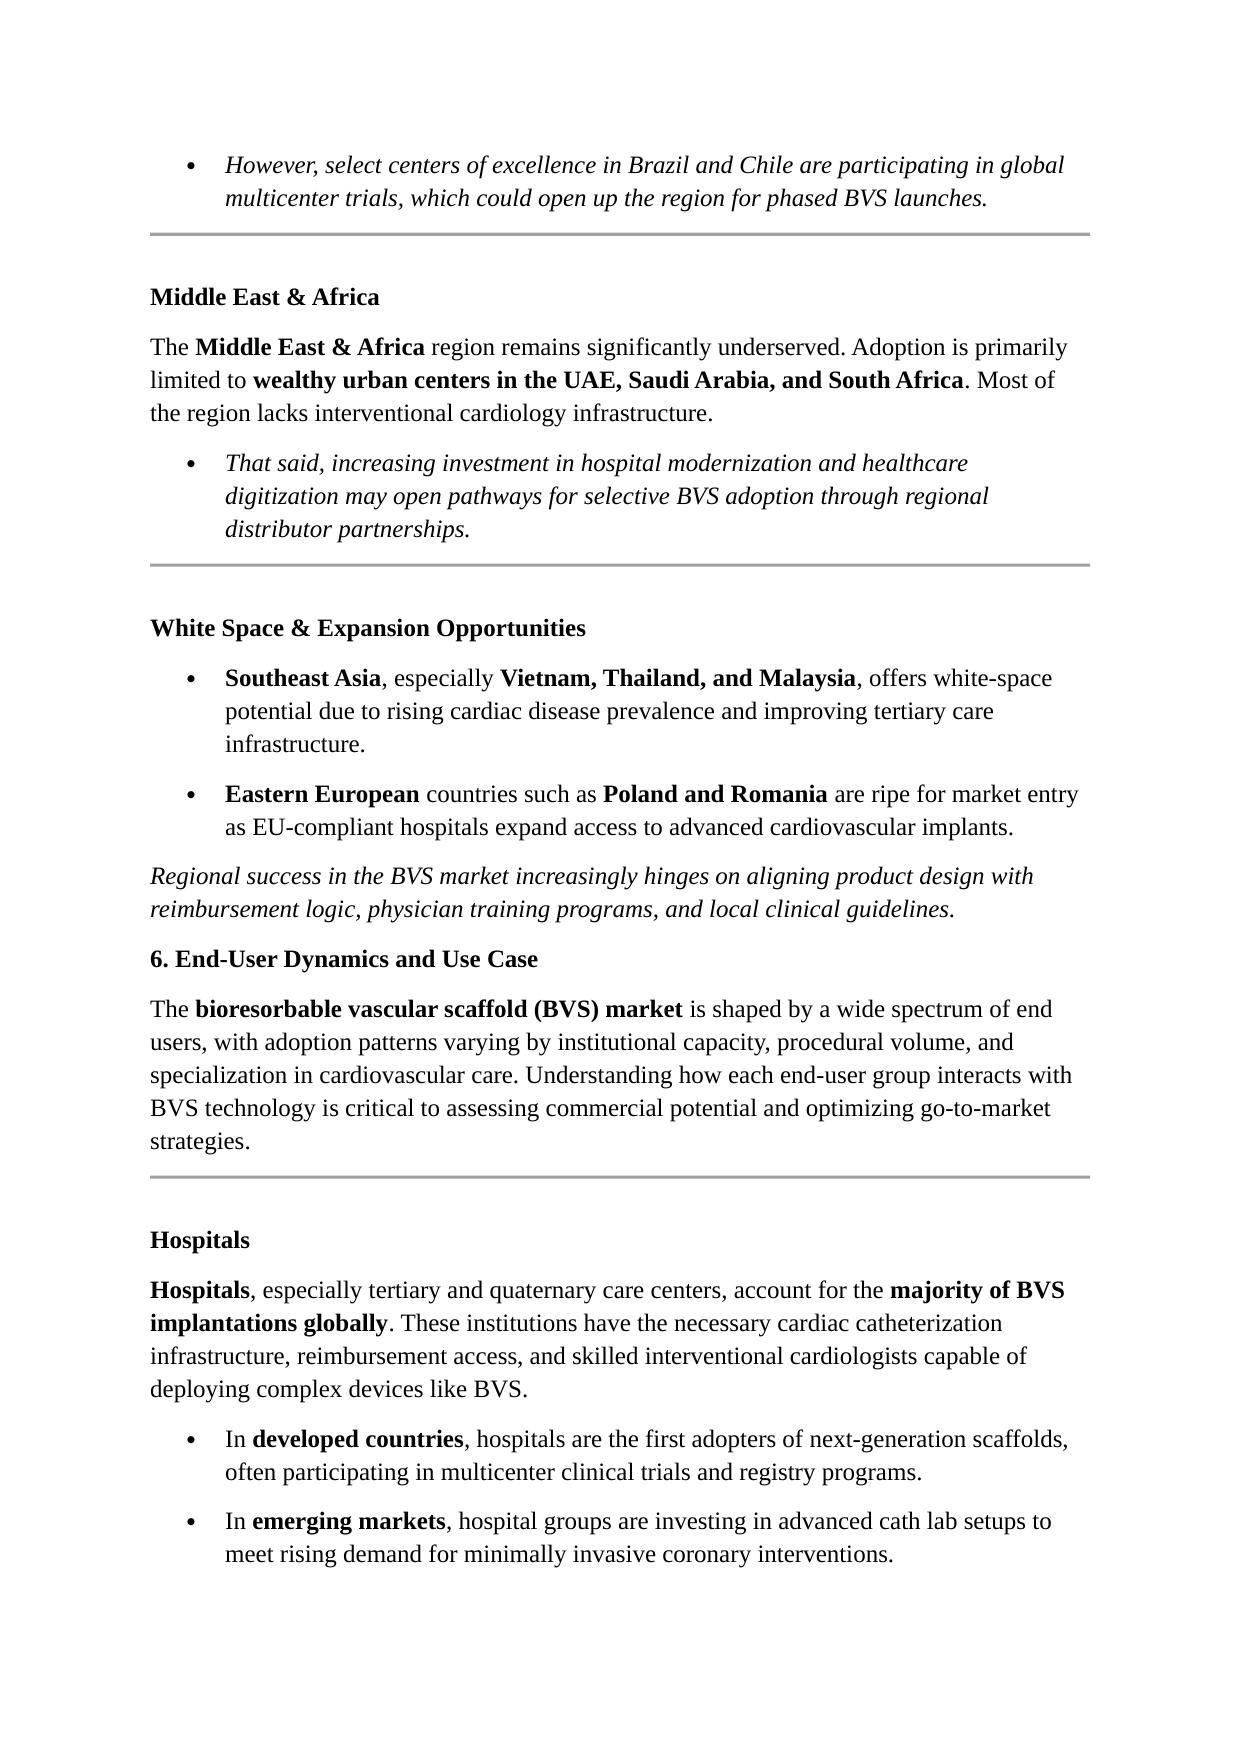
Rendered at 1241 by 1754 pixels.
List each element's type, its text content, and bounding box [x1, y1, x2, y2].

list However, select centers of excellence in Brazil and Chile are participating in global multicenter trials, which could open up the region for phased BVS launches. [187, 150, 1090, 212]
list In developed countries, hospitals are the first adopters of next-generation scaffolds, often participating in multicenter clinical trials and registry programs. [187, 1424, 1090, 1485]
list In emerging markets, hospital groups are investing in advanced cath lab setups to meet rising demand for minimally invasive coronary interventions. [187, 1506, 1090, 1568]
text The bioresorbable vascular scaffold (BVS) market is shaped by a wide spectrum of end users, with adoption patterns varying by institutional capacity, procedural volume, and specialization in cardiovascular care. Understanding how each end-user group interacts with BVS technology is critical to assessing commercial potential and optimizing go-to-market strategies. [150, 994, 1090, 1154]
text Regional success in the BVS market increasingly hinges on aligning product design with reimbursement logic, physician training programs, and local clinical guidelines. [150, 861, 1090, 923]
text Hospitals [150, 1225, 1090, 1254]
text Hospitals, especially tertiary and quaternary care centers, account for the majority of BVS implantations globally. These institutions have the necessary cardiac catheterization infrastructure, reimbursement access, and skilled interventional cardiologists capable of deploying complex devices like BVS. [150, 1275, 1090, 1403]
list Southeast Asia, especially Vietnam, Thailand, and Malaysia, offers white-space potential due to rising cardiac disease prevalence and improving tertiary care infrastructure. [187, 663, 1090, 758]
text 6. End-User Dynamics and Use Case [150, 944, 1090, 973]
text White Space & Expansion Opportunities [150, 613, 1090, 642]
text The Middle East & Africa region remains significantly underserved. Adoption is primarily limited to wealthy urban centers in the UAE, Saudi Arabia, and South Africa. Most of the region lacks interventional cardiology infrastructure. [150, 332, 1090, 427]
list That said, increasing investment in hospital modernization and healthcare digitization may open pathways for selective BVS adoption through regional distributor partnerships. [187, 448, 1090, 543]
text Middle East & Africa [150, 282, 1090, 311]
list Eastern European countries such as Poland and Romania are ripe for market entry as EU-compliant hospitals expand access to advanced cardiovascular implants. [187, 779, 1090, 840]
